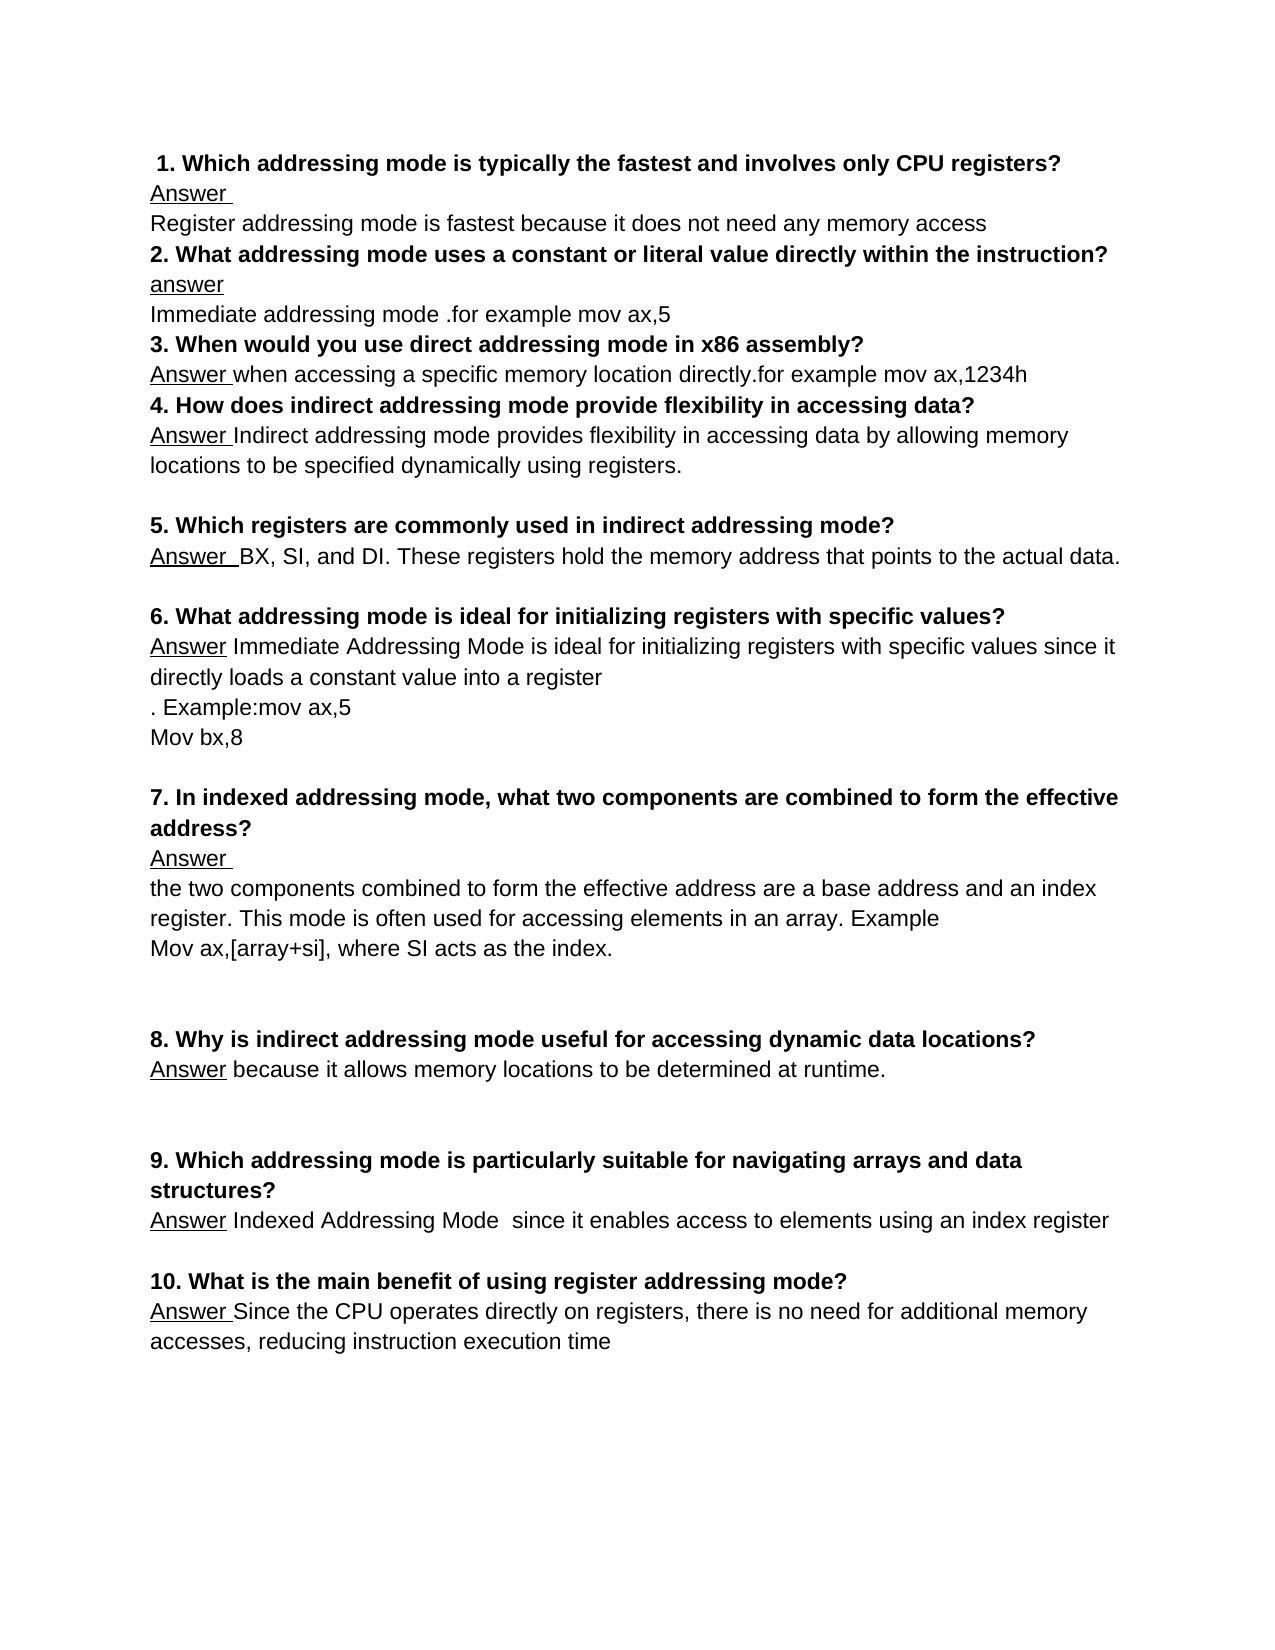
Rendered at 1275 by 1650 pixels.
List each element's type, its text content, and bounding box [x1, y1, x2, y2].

text 3. When would you use direct addressing mode in x86 assembly? [150, 331, 1125, 358]
text Answer Indirect addressing mode provides flexibility in accessing data by allowing memory locations to be specified dynamically using registers. [150, 422, 1125, 478]
text 10. What is the main benefit of using register addressing mode? [150, 1268, 1125, 1294]
text Answer because it allows memory locations to be determined at runtime. [150, 1056, 1125, 1083]
text 5. Which registers are commonly used in indirect addressing mode? [150, 512, 1125, 539]
text Answer when accessing a specific memory location directly.for example mov ax,1234h [150, 361, 1125, 388]
text Register addressing mode is fastest because it does not need any memory access [150, 210, 1125, 237]
text . Example:mov ax,5 [150, 694, 1125, 720]
text Answer BX, SI, and DI. These registers hold the memory address that points to the actual data. [150, 543, 1125, 569]
text 7. In indexed addressing mode, what two components are combined to form the effective address? [150, 784, 1125, 841]
text Mov bx,8 [150, 724, 1125, 750]
text 8. Why is indirect addressing mode useful for accessing dynamic data locations? [150, 1026, 1125, 1052]
text Immediate addressing mode .for example mov ax,5 [150, 301, 1125, 327]
text answer [150, 271, 1125, 297]
text 2. What addressing mode uses a constant or literal value directly within the instruction? [150, 241, 1125, 267]
text Answer Since the CPU operates directly on registers, there is no need for additional memory accesses, reducing instruction execution time [150, 1298, 1125, 1354]
text Answer Indexed Addressing Mode since it enables access to elements using an index register [150, 1207, 1125, 1234]
text 6. What addressing mode is ideal for initializing registers with specific values? [150, 603, 1125, 629]
text 1. Which addressing mode is typically the fastest and involves only CPU registers? [150, 150, 1125, 176]
text 9. Which addressing mode is particularly suitable for navigating arrays and data structures? [150, 1147, 1125, 1203]
text Answer Immediate Addressing Mode is ideal for initializing registers with specific values since it directly loads a constant value into a register [150, 633, 1125, 690]
text the two components combined to form the effective address are a base address and an index register. This mode is often used for accessing elements in an array. Example [150, 875, 1125, 932]
text 4. How does indirect addressing mode provide flexibility in accessing data? [150, 392, 1125, 418]
text Answer [150, 180, 1125, 207]
text Answer [150, 845, 1125, 871]
text Mov ax,[array+si], where SI acts as the index. [150, 935, 1125, 962]
